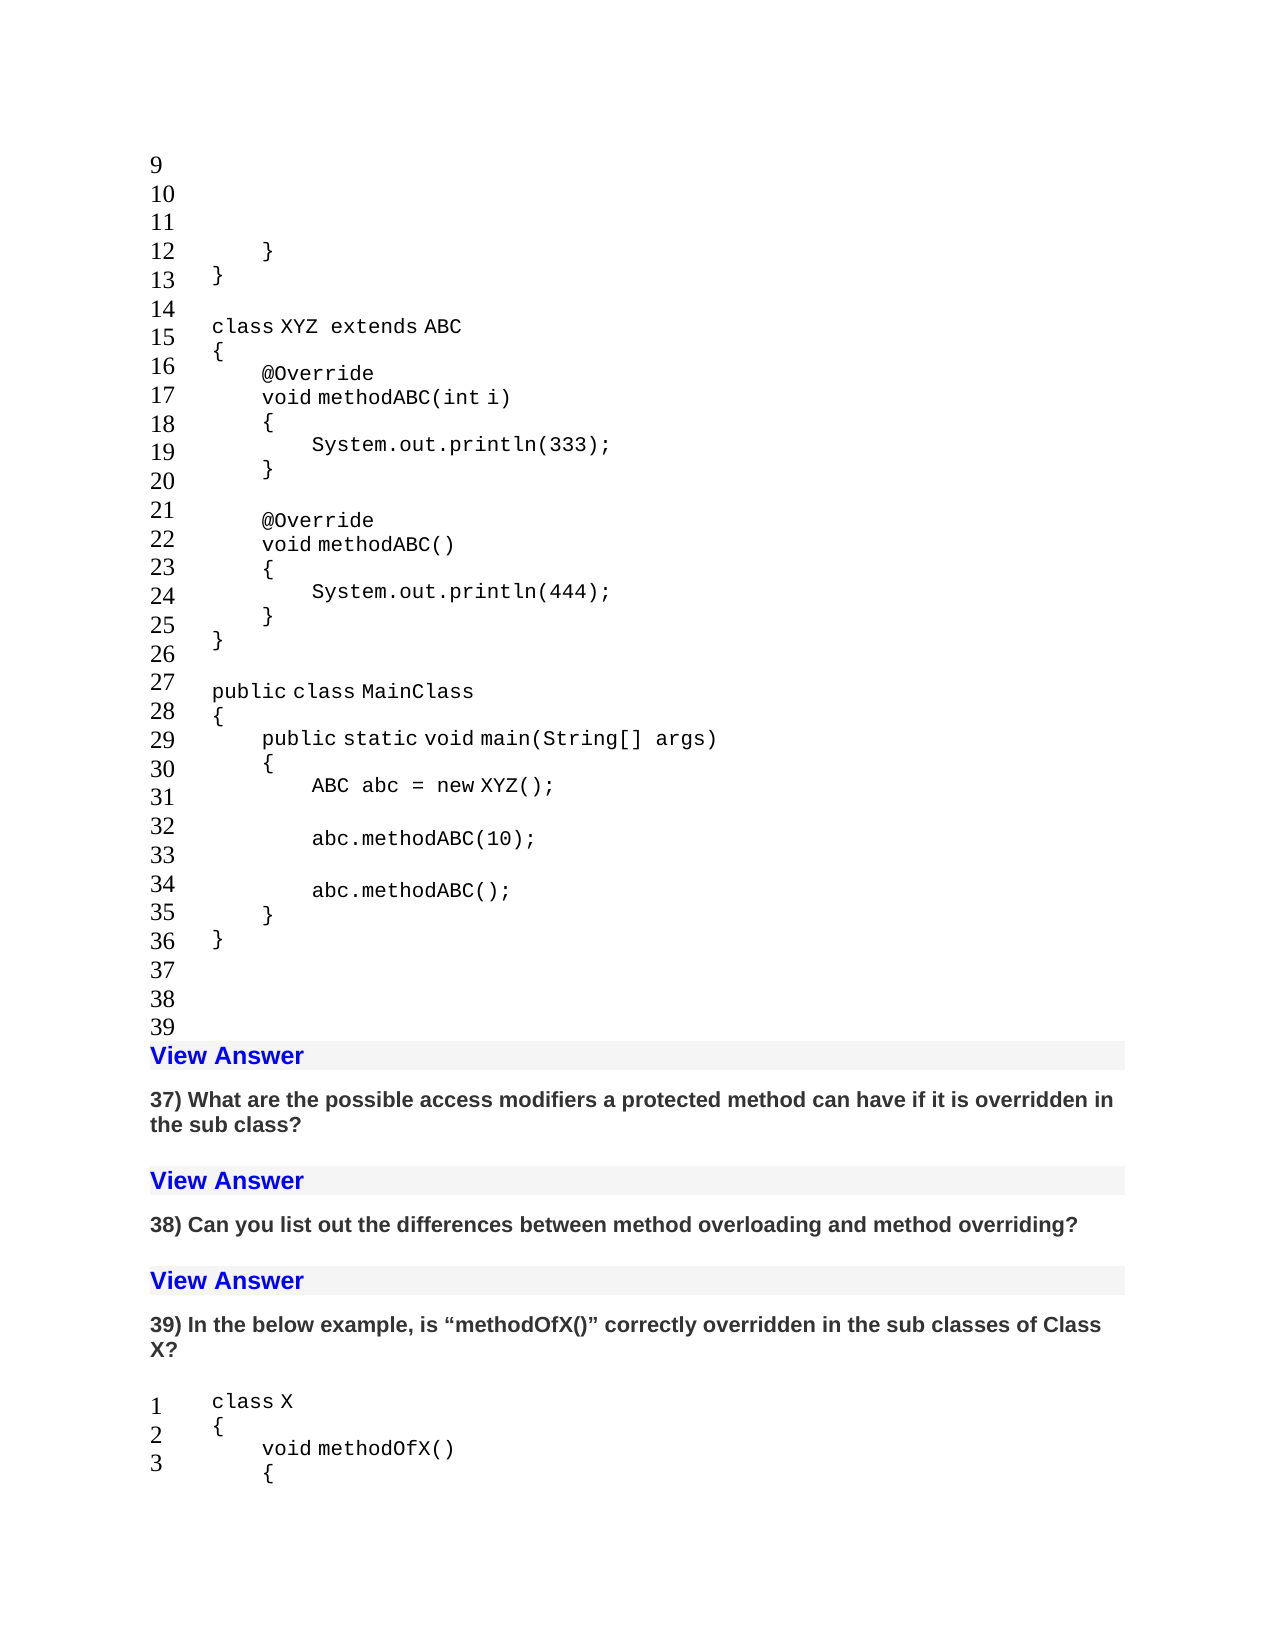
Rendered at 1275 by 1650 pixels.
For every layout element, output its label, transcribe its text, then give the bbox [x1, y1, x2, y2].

text 37) What are the possible access modifiers a protected method can have if it is overridden in the sub class? [150, 1087, 1125, 1137]
text View Answer [150, 1041, 1125, 1070]
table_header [212, 1391, 1275, 1486]
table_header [150, 1391, 212, 1486]
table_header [212, 150, 1275, 1041]
text 38) Can you list out the differences between method overloading and method overriding? [150, 1212, 1125, 1237]
text 39) In the below example, is “methodOfX()” correctly overridden in the sub classes of Class X? [150, 1311, 1125, 1362]
text View Answer [150, 1266, 1125, 1295]
text View Answer [150, 1166, 1125, 1195]
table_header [150, 150, 212, 1041]
